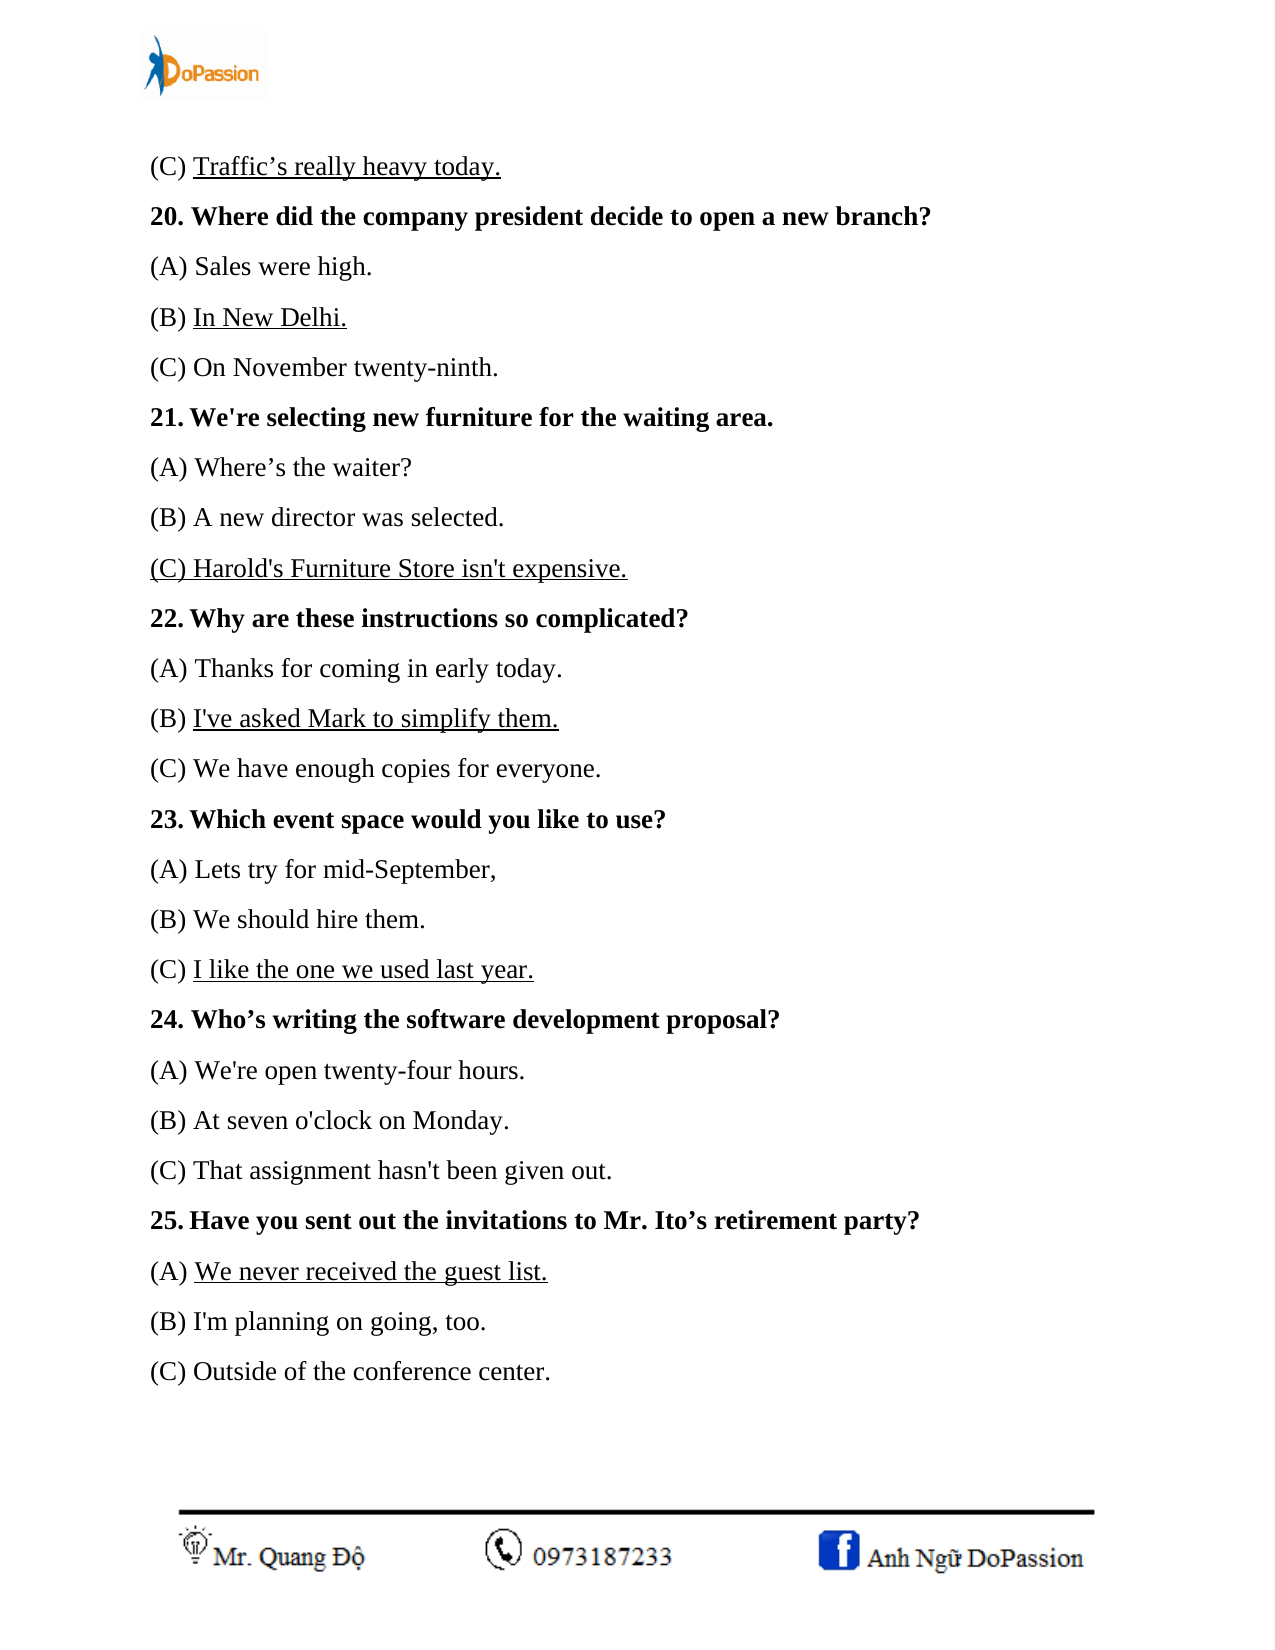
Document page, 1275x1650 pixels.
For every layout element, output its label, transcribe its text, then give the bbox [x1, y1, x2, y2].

text (A) We never received the guest list. [150, 1254, 1125, 1286]
text 22. Why are these instructions so complicated? [150, 602, 1125, 633]
text (B) At seven o'clock on Monday. [150, 1104, 1125, 1135]
text (A) Thanks for coming in early today. [150, 652, 1125, 683]
text 24. Who’s writing the software development proposal? [150, 1003, 1125, 1035]
text (B) In New Delhi. [150, 301, 1125, 332]
text (C) Harold's Furniture Store isn't expensive. [150, 552, 1125, 583]
text (C) We have enough copies for everyone. [150, 752, 1125, 784]
text 20. Where did the company president decide to open a new branch? [150, 200, 1125, 231]
text (C) That assignment hasn't been given out. [150, 1154, 1125, 1185]
text (C) Outside of the conference center. [150, 1355, 1125, 1386]
text (A) Sales were high. [150, 250, 1125, 282]
text (C) Traffic’s really heavy today. [150, 150, 1125, 181]
text (B) A new director was selected. [150, 501, 1125, 533]
text 23. Which event space would you like to use? [150, 803, 1125, 834]
picture [138, 30, 269, 101]
text (B) I'm planning on going, too. [150, 1305, 1125, 1336]
text (C) I like the one we used last year. [150, 953, 1125, 984]
text (B) I've asked Mark to simplify them. [150, 702, 1125, 733]
text (A) We're open twenty-four hours. [150, 1054, 1125, 1085]
text 21. We're selecting new furniture for the waiting area. [150, 401, 1125, 432]
text (B) We should hire them. [150, 903, 1125, 934]
text (A) Where’s the waiter? [150, 451, 1125, 482]
text (C) On November twenty-ninth. [150, 351, 1125, 382]
text 25. Have you sent out the invitations to Mr. Ito’s retirement party? [150, 1204, 1125, 1236]
text (A) Lets try for mid-September, [150, 853, 1125, 884]
picture [173, 1507, 1104, 1575]
